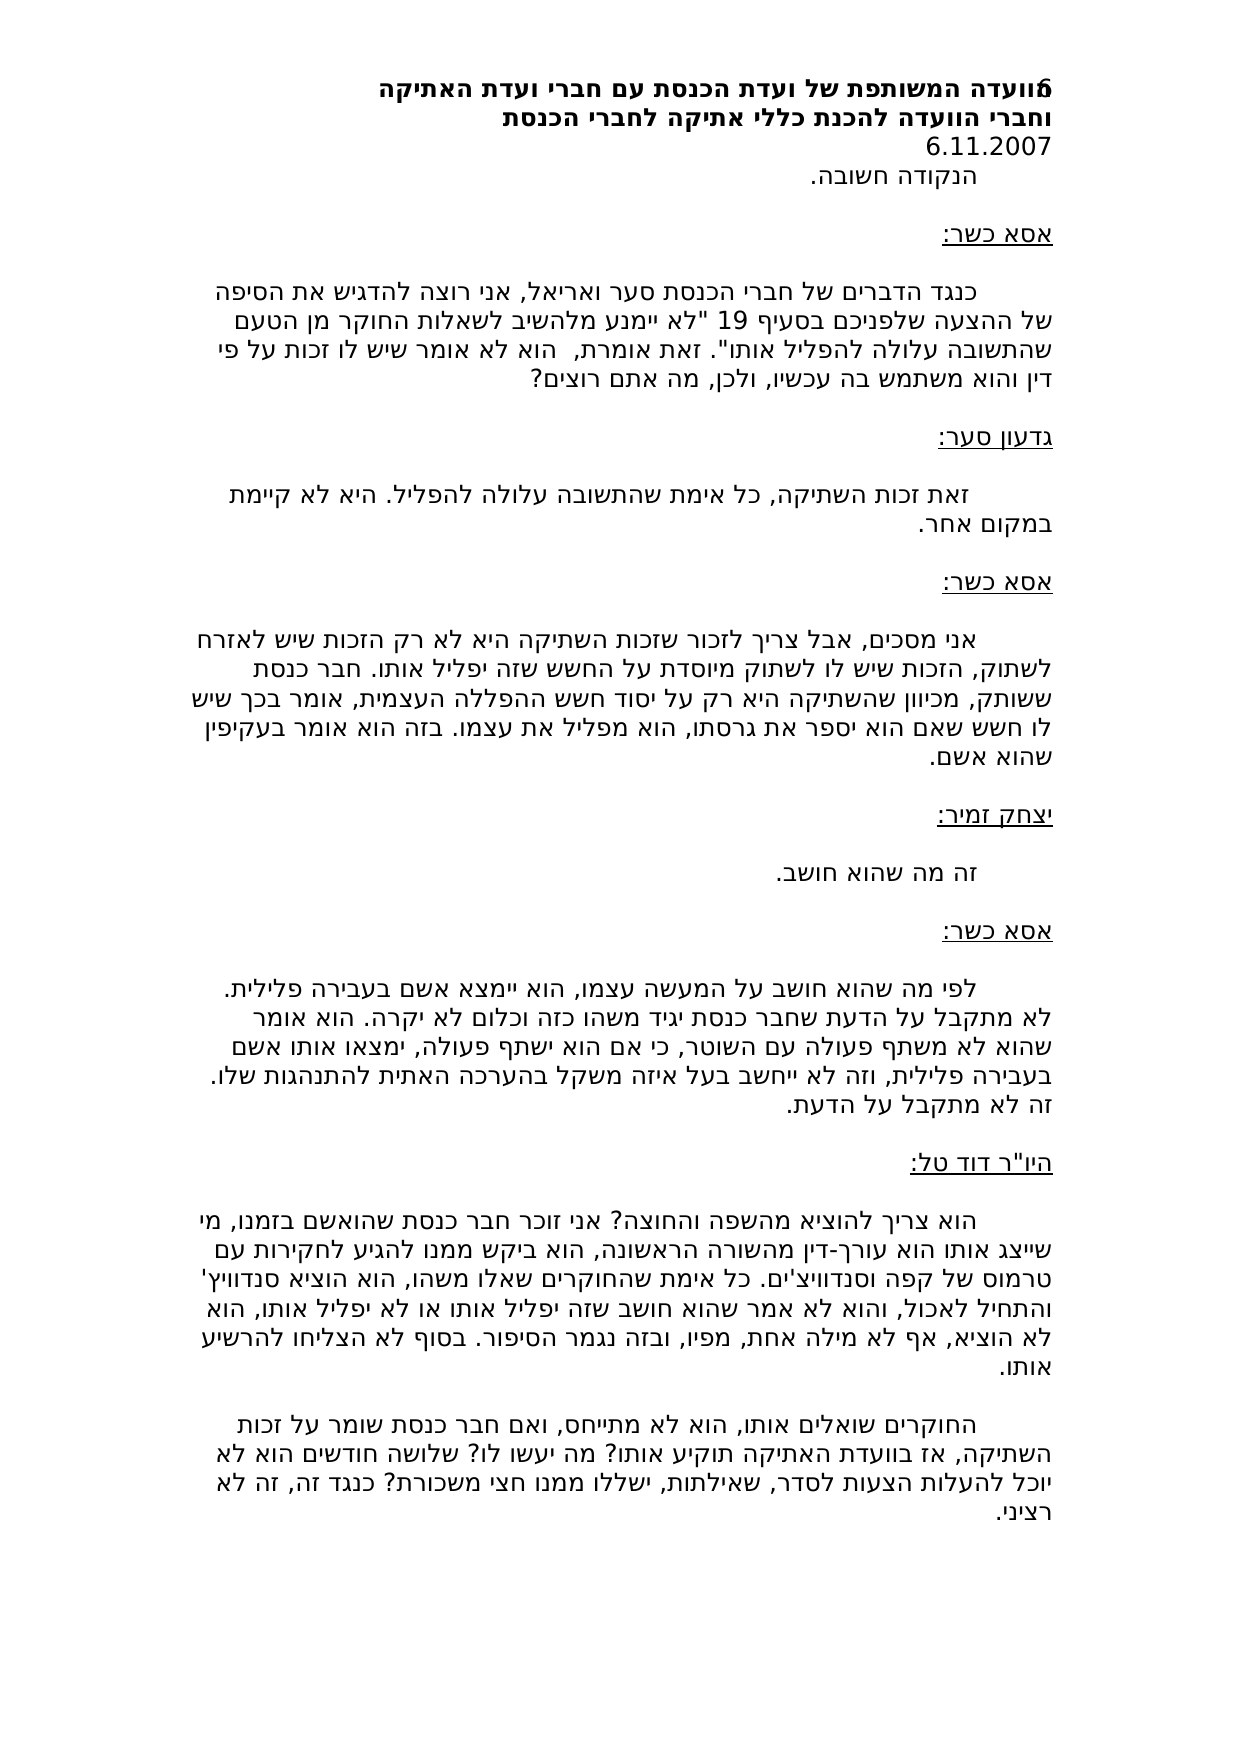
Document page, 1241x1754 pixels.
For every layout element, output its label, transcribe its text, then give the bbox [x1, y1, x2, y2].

text זה מה שהוא חושב. [187, 858, 1053, 887]
text אסא כשר: [187, 567, 1053, 597]
text יצחק זמיר: [187, 800, 1053, 829]
text אסא כשר: [187, 916, 1053, 945]
text הוא צריך להוציא מהשפה והחוצה? אני זוכר חבר כנסת שהואשם בזמנו, מי שייצג אותו הוא עורך-דין מהשורה הראשונה, הוא ביקש ממנו להגיע לחקירות עם טרמוס של קפה וסנדוויצ'ים. כל אימת שהחוקרים שאלו משהו, הוא הוציא סנדוויץ' והתחיל לאכול, והוא לא אמר שהוא חושב שזה יפליל אותו או לא יפליל אותו, הוא לא הוציא, אף לא מילה אחת, מפיו, ובזה נגמר הסיפור. בסוף לא הצליחו להרשיע אותו. [187, 1206, 1053, 1381]
text כנגד הדברים של חברי הכנסת סער ואריאל, אני רוצה להדגיש את הסיפה של ההצעה שלפניכם בסעיף 19 "לא יימנע מלהשיב לשאלות החוקר מן הטעם שהתשובה עלולה להפליל אותו". זאת אומרת, הוא לא אומר שיש לו זכות על פי דין והוא משתמש בה עכשיו, ולכן, מה אתם רוצים? [187, 277, 1053, 394]
text אני מסכים, אבל צריך לזכור שזכות השתיקה היא לא רק הזכות שיש לאזרח לשתוק, הזכות שיש לו לשתוק מיוסדת על החשש שזה יפליל אותו. חבר כנסת ששותק, מכיוון שהשתיקה היא רק על יסוד חשש ההפללה העצמית, אומר בכך שיש לו חשש שאם הוא יספר את גרסתו, הוא מפליל את עצמו. בזה הוא אומר בעקיפין שהוא אשם. [187, 625, 1053, 771]
text החוקרים שואלים אותו, הוא לא מתייחס, ואם חבר כנסת שומר על זכות השתיקה, אז בוועדת האתיקה תוקיע אותו? מה יעשו לו? שלושה חודשים הוא לא יוכל להעלות הצעות לסדר, שאילתות, ישללו ממנו חצי משכורת? כנגד זה, זה לא רציני. [187, 1410, 1053, 1527]
text אסא כשר: [187, 219, 1053, 248]
text זאת זכות השתיקה, כל אימת שהתשובה עלולה להפליל. היא לא קיימת במקום אחר. [187, 480, 1053, 539]
text גדעון סער: [187, 422, 1053, 452]
text הנקודה חשובה. [187, 161, 1053, 190]
text לפי מה שהוא חושב על המעשה עצמו, הוא יימצא אשם בעבירה פלילית. לא מתקבל על הדעת שחבר כנסת יגיד משהו כזה וכלום לא יקרה. הוא אומר שהוא לא משתף פעולה עם השוטר, כי אם הוא ישתף פעולה, ימצאו אותו אשם בעבירה פלילית, וזה לא ייחשב בעל איזה משקל בהערכה האתית להתנהגות שלו. זה לא מתקבל על הדעת. [187, 974, 1053, 1119]
text היו"ר דוד טל: [187, 1148, 1053, 1177]
